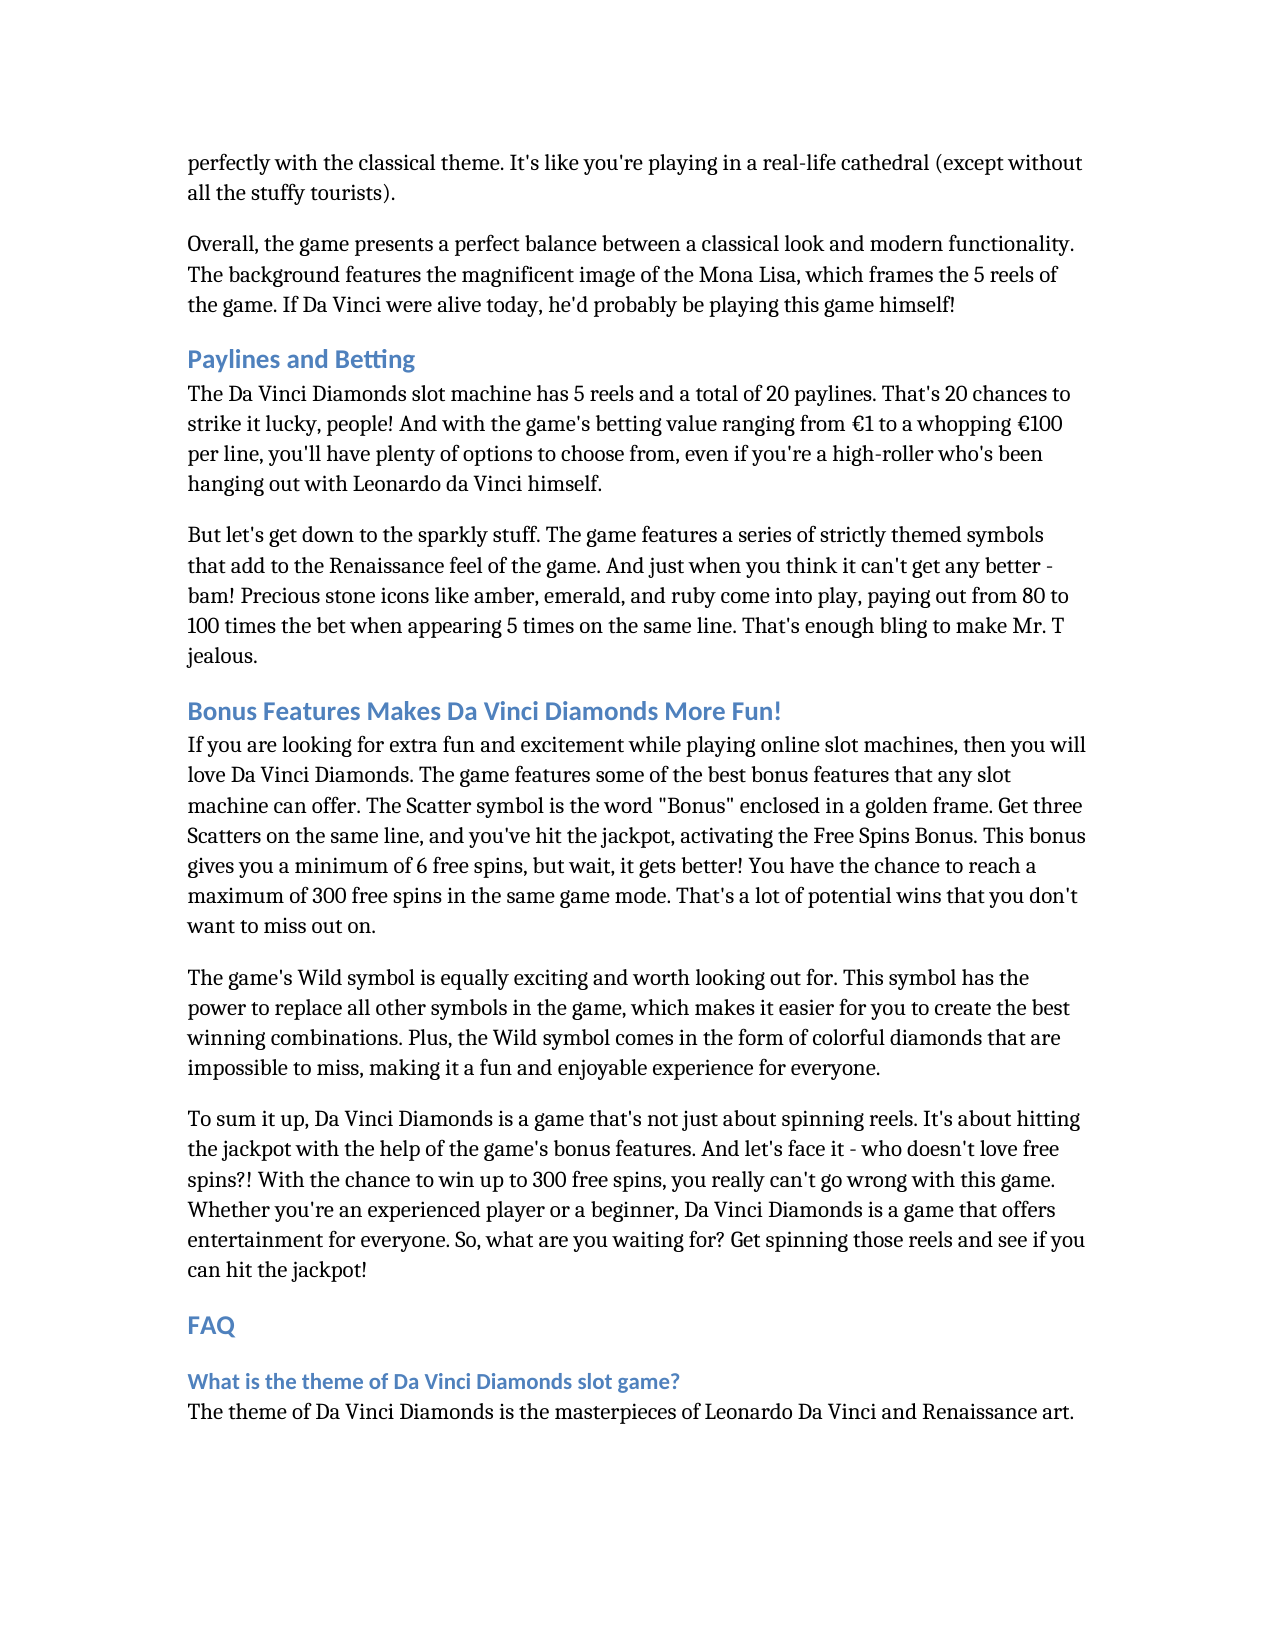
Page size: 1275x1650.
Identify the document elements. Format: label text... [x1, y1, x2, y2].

text To sum it up, Da Vinci Diamonds is a game that's not just about spinning reels. It's about hitting the jackpot with the help of the game's bonus features. And let's face it - who doesn't love free spins?! With the chance to win up to 300 free spins, you really can't go wrong with this game. Whether you're an experienced player or a beginner, Da Vinci Diamonds is a game that offers entertainment for everyone. So, what are you waiting for? Get spinning those reels and see if you can hit the jackpot! [187, 1106, 1087, 1283]
text The theme of Da Vinci Diamonds is the masterpieces of Leonardo Da Vinci and Renaissance art. [187, 1399, 1087, 1425]
text The game's Wild symbol is equally exciting and worth looking out for. This symbol has the power to replace all other symbols in the game, which makes it easier for you to create the best winning combinations. Plus, the Wild symbol comes in the form of colorful diamonds that are impossible to miss, making it a fun and enjoyable experience for everyone. [187, 964, 1087, 1081]
subtitle What is the theme of Da Vinci Diamonds slot game? [187, 1367, 1087, 1395]
text But let's get down to the sparkly stuff. The game features a series of strictly themed symbols that add to the Renaissance feel of the game. And just when you think it can't get any better - bam! Precious stone icons like amber, emerald, and ruby come into play, paying out from 80 to 100 times the bet when appearing 5 times on the same line. That's enough bling to make Mr. T jealous. [187, 522, 1087, 669]
subtitle FAQ [187, 1308, 1087, 1341]
text If you are looking for extra fun and excitement while playing online slot machines, then you will love Da Vinci Diamonds. The game features some of the best bonus features that any slot machine can offer. The Scatter symbol is the word "Bonus" enclosed in a golden frame. Get three Scatters on the same line, and you've hit the jackpot, activating the Free Spins Bonus. This bonus gives you a minimum of 6 free spins, but wait, it gets better! You have the chance to reach a maximum of 300 free spins in the same game mode. That's a lot of potential wins that you don't want to miss out on. [187, 732, 1087, 940]
text The Da Vinci Diamonds slot machine has 5 reels and a total of 20 paylines. That's 20 chances to strike it lucky, people! And with the game's betting value ranging from €1 to a whopping €100 per line, you'll have plenty of options to choose from, even if you're a high-roller who's been hanging out with Leonardo da Vinci himself. [187, 381, 1087, 498]
text Overall, the game presents a perfect balance between a classical look and modern functionality. The background features the magnificent image of the Mona Lisa, which frames the 5 reels of the game. If Da Vinci were alive today, he'd probably be playing this game himself! [187, 231, 1087, 318]
subtitle Paylines and Betting [187, 343, 1087, 376]
subtitle Bonus Features Makes Da Vinci Diamonds More Fun! [187, 694, 1087, 727]
